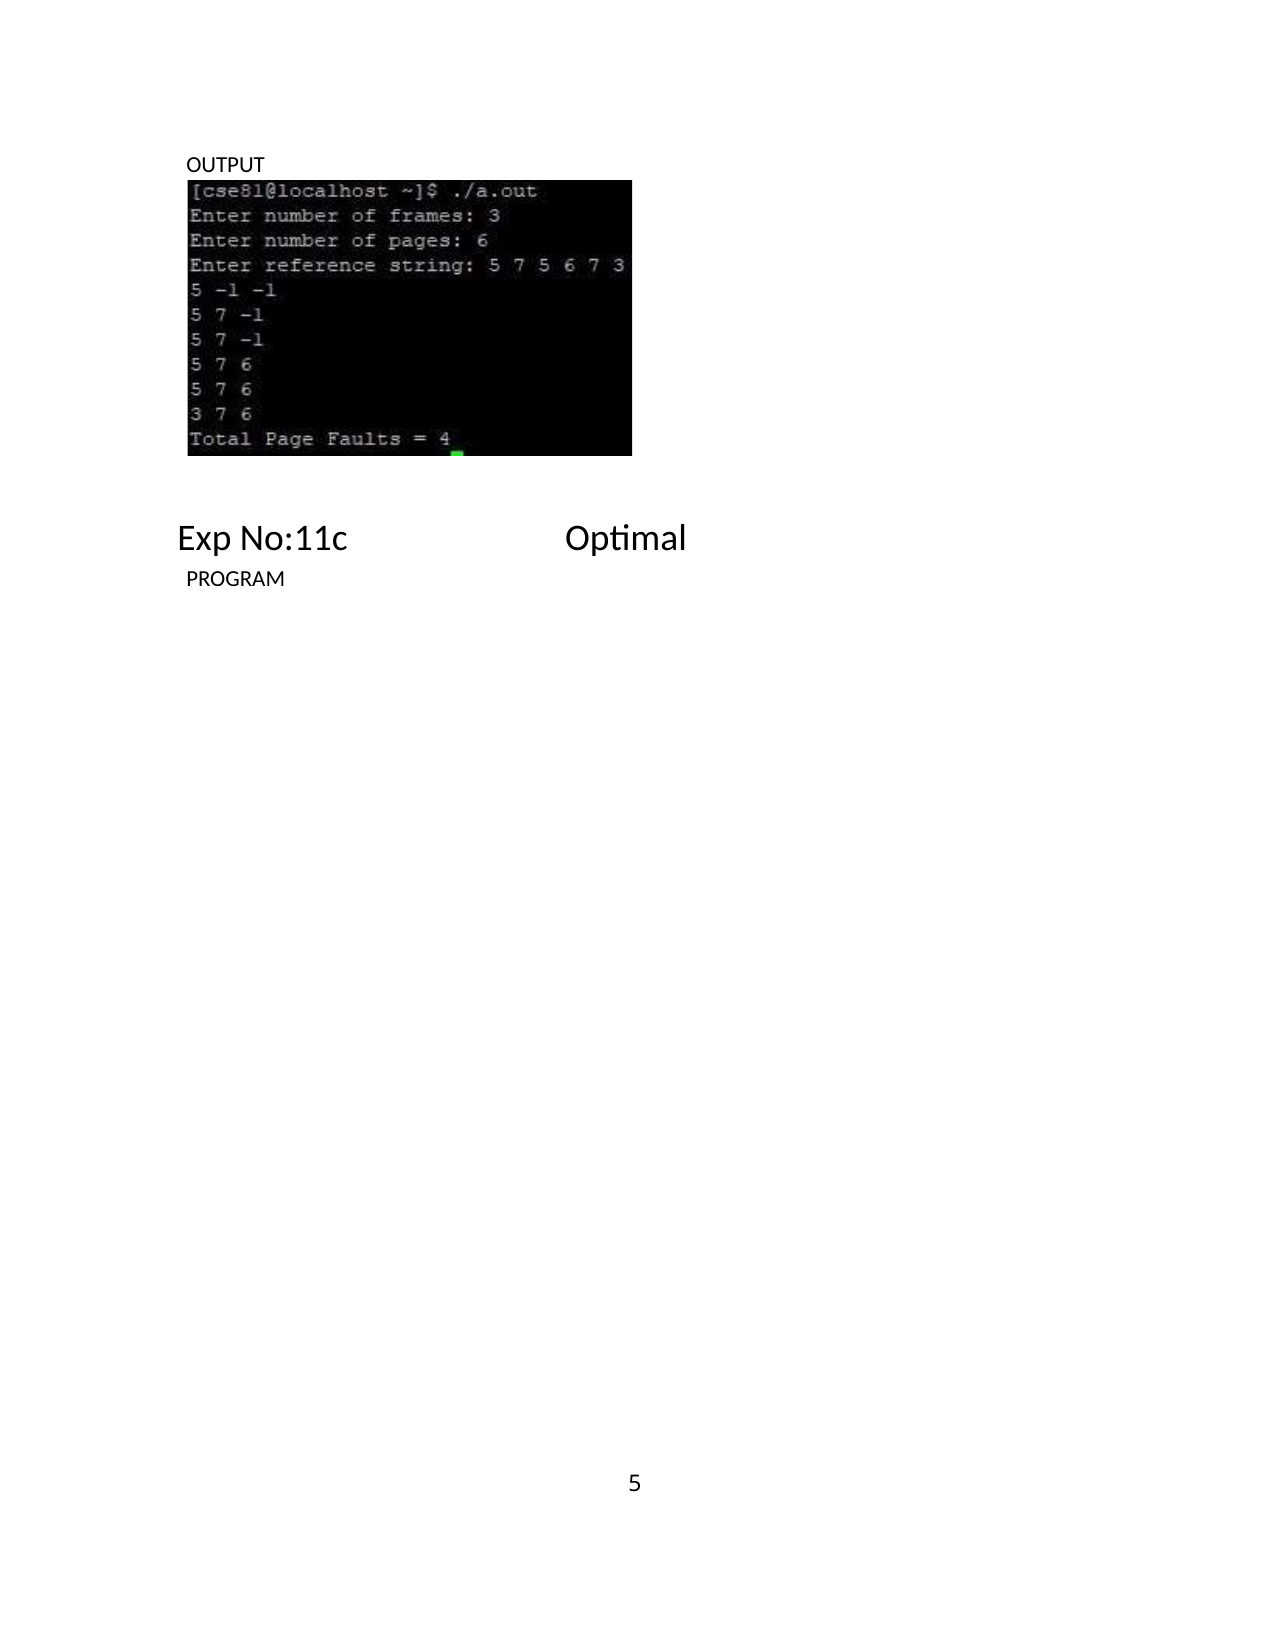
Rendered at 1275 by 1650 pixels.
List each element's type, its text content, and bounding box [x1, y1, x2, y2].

subtitle PROGRAM [186, 564, 1047, 592]
text Exp No:11c Optimal [177, 514, 1047, 560]
picture [187, 180, 633, 456]
subtitle OUTPUT [186, 150, 1047, 178]
